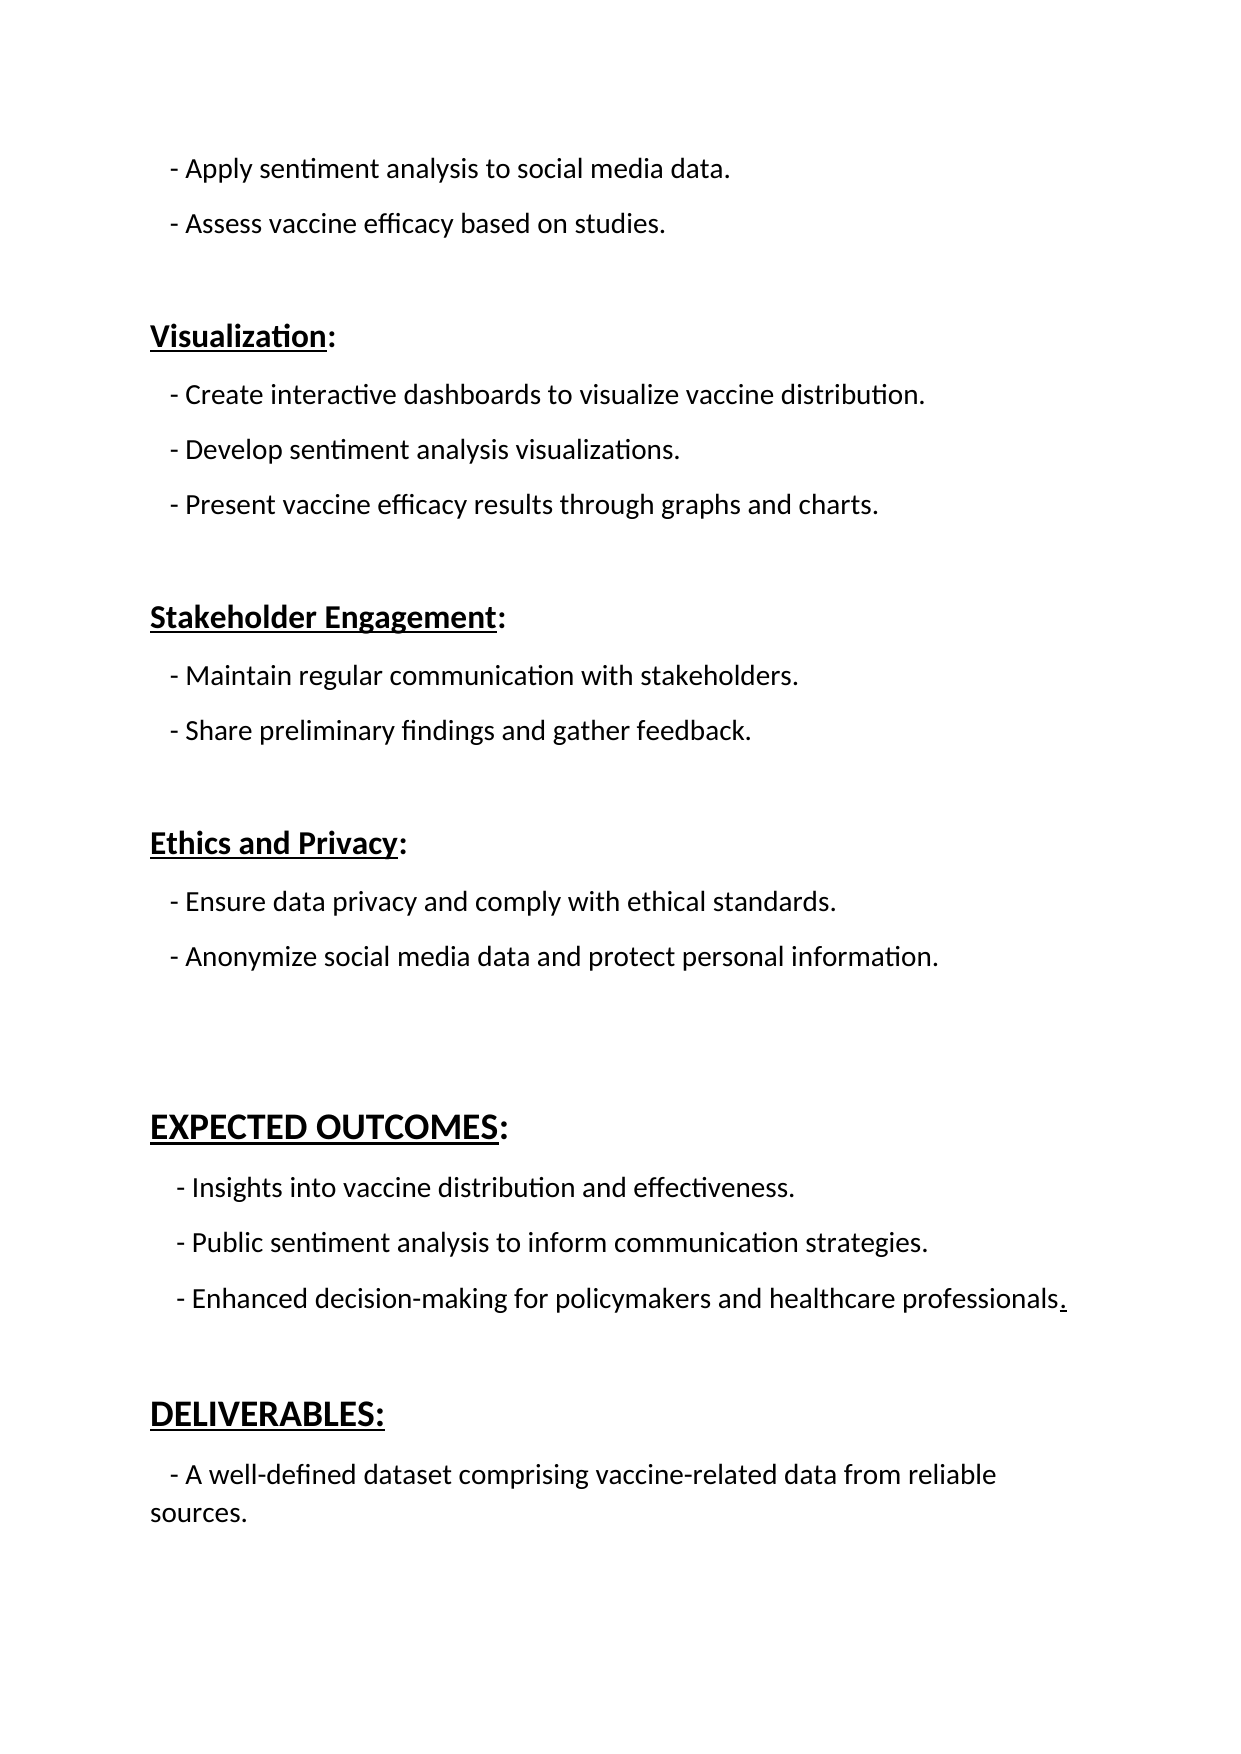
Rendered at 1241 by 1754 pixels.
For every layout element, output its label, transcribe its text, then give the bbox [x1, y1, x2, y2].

text - A well-defined dataset comprising vaccine-related data from reliable sources. [150, 1456, 1090, 1530]
text DELIVERABLES: [150, 1390, 1090, 1436]
text - Share preliminary findings and gather feedback. [150, 712, 1090, 748]
text - Enhanced decision-making for policymakers and healthcare professionals. [150, 1280, 1090, 1315]
text Ethics and Privacy: [150, 822, 1090, 863]
text EXPECTED OUTCOMES: [150, 1103, 1090, 1149]
text - Assess vaccine efficacy based on studies. [150, 205, 1090, 241]
text - Apply sentiment analysis to social media data. [150, 150, 1090, 186]
text - Anonymize social media data and protect personal information. [150, 938, 1090, 974]
text Stakeholder Engagement: [150, 596, 1090, 637]
text - Ensure data privacy and comply with ethical standards. [150, 883, 1090, 918]
text Visualization: [150, 315, 1090, 356]
text - Create interactive dashboards to visualize vaccine distribution. [150, 376, 1090, 412]
text - Public sentiment analysis to inform communication strategies. [150, 1224, 1090, 1260]
text - Insights into vaccine distribution and effectiveness. [150, 1169, 1090, 1205]
text - Maintain regular communication with stakeholders. [150, 657, 1090, 693]
text - Present vaccine efficacy results through graphs and charts. [150, 486, 1090, 522]
text - Develop sentiment analysis visualizations. [150, 431, 1090, 467]
